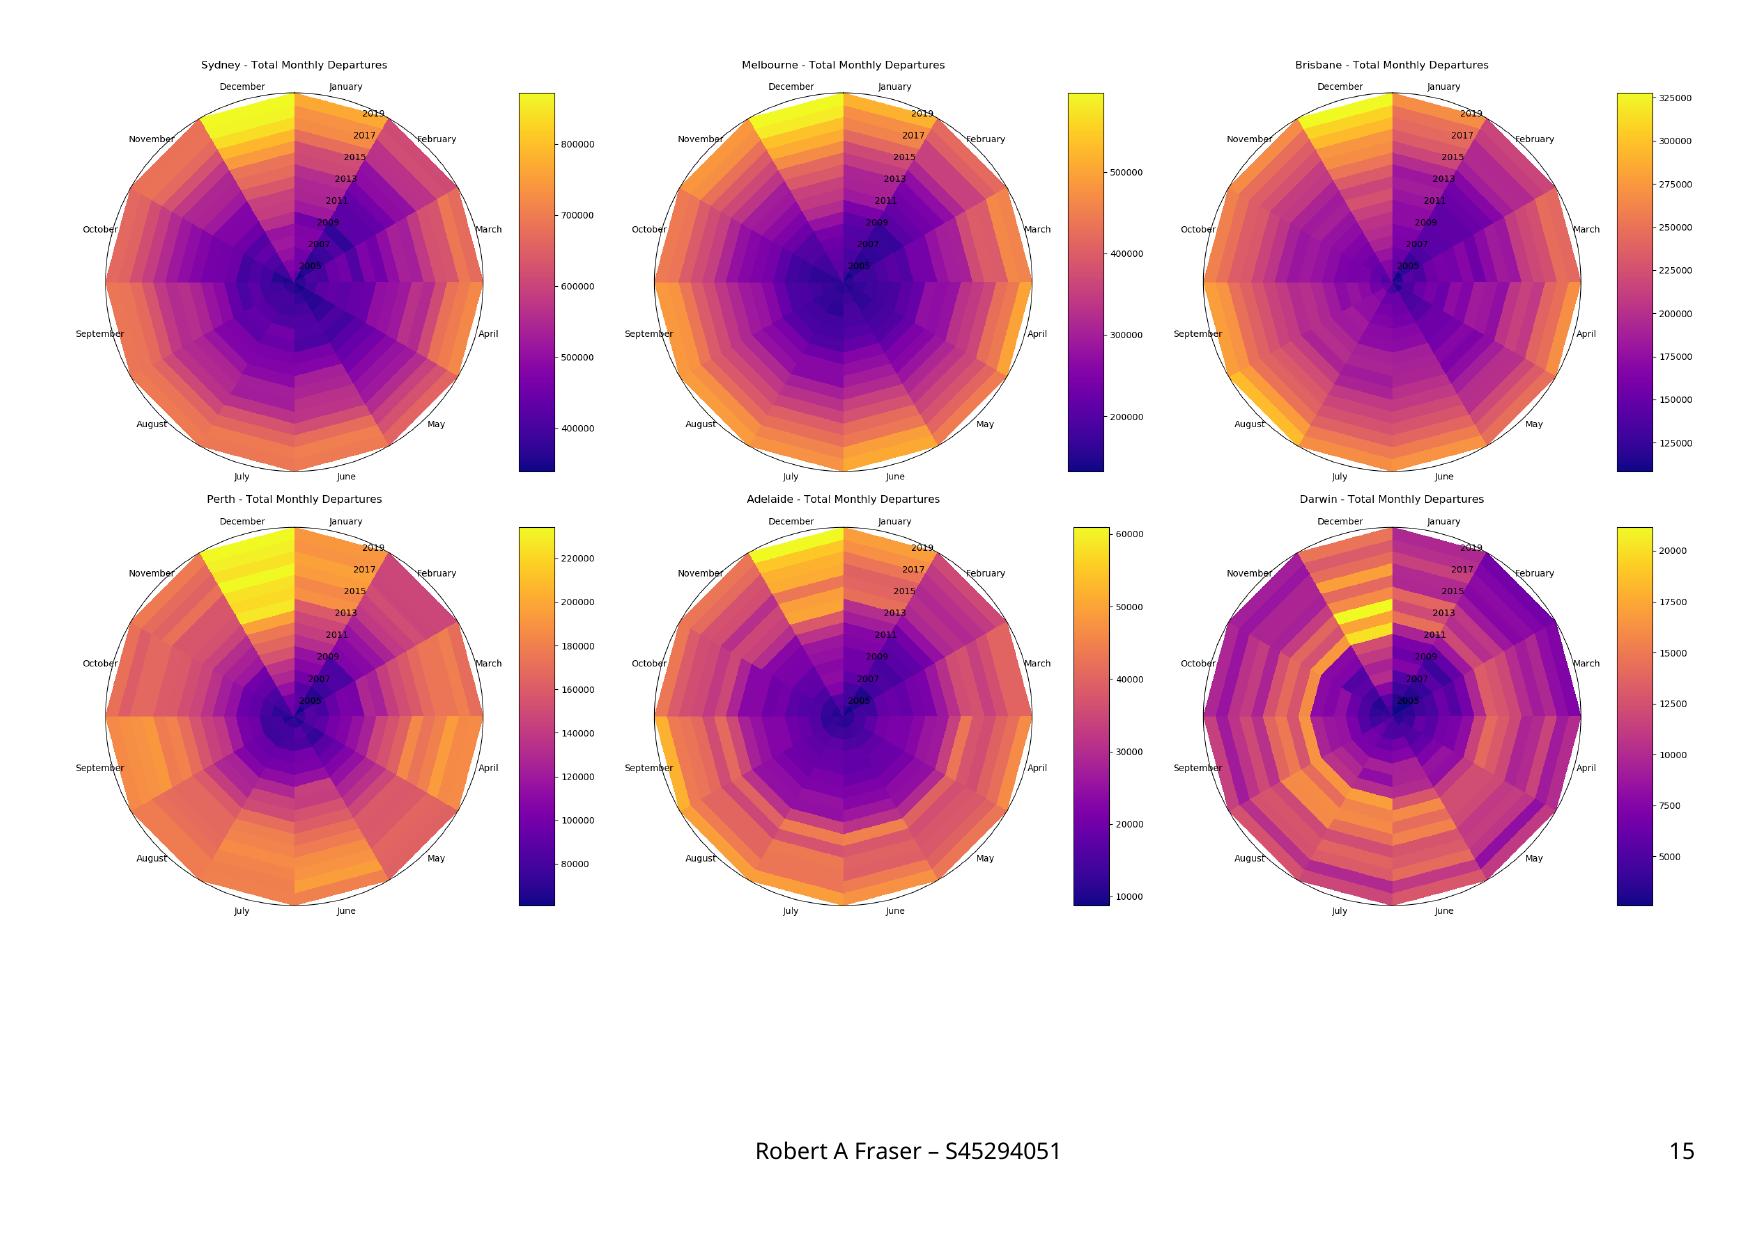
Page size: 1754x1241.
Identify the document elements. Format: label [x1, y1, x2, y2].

picture [59, 59, 1695, 918]
